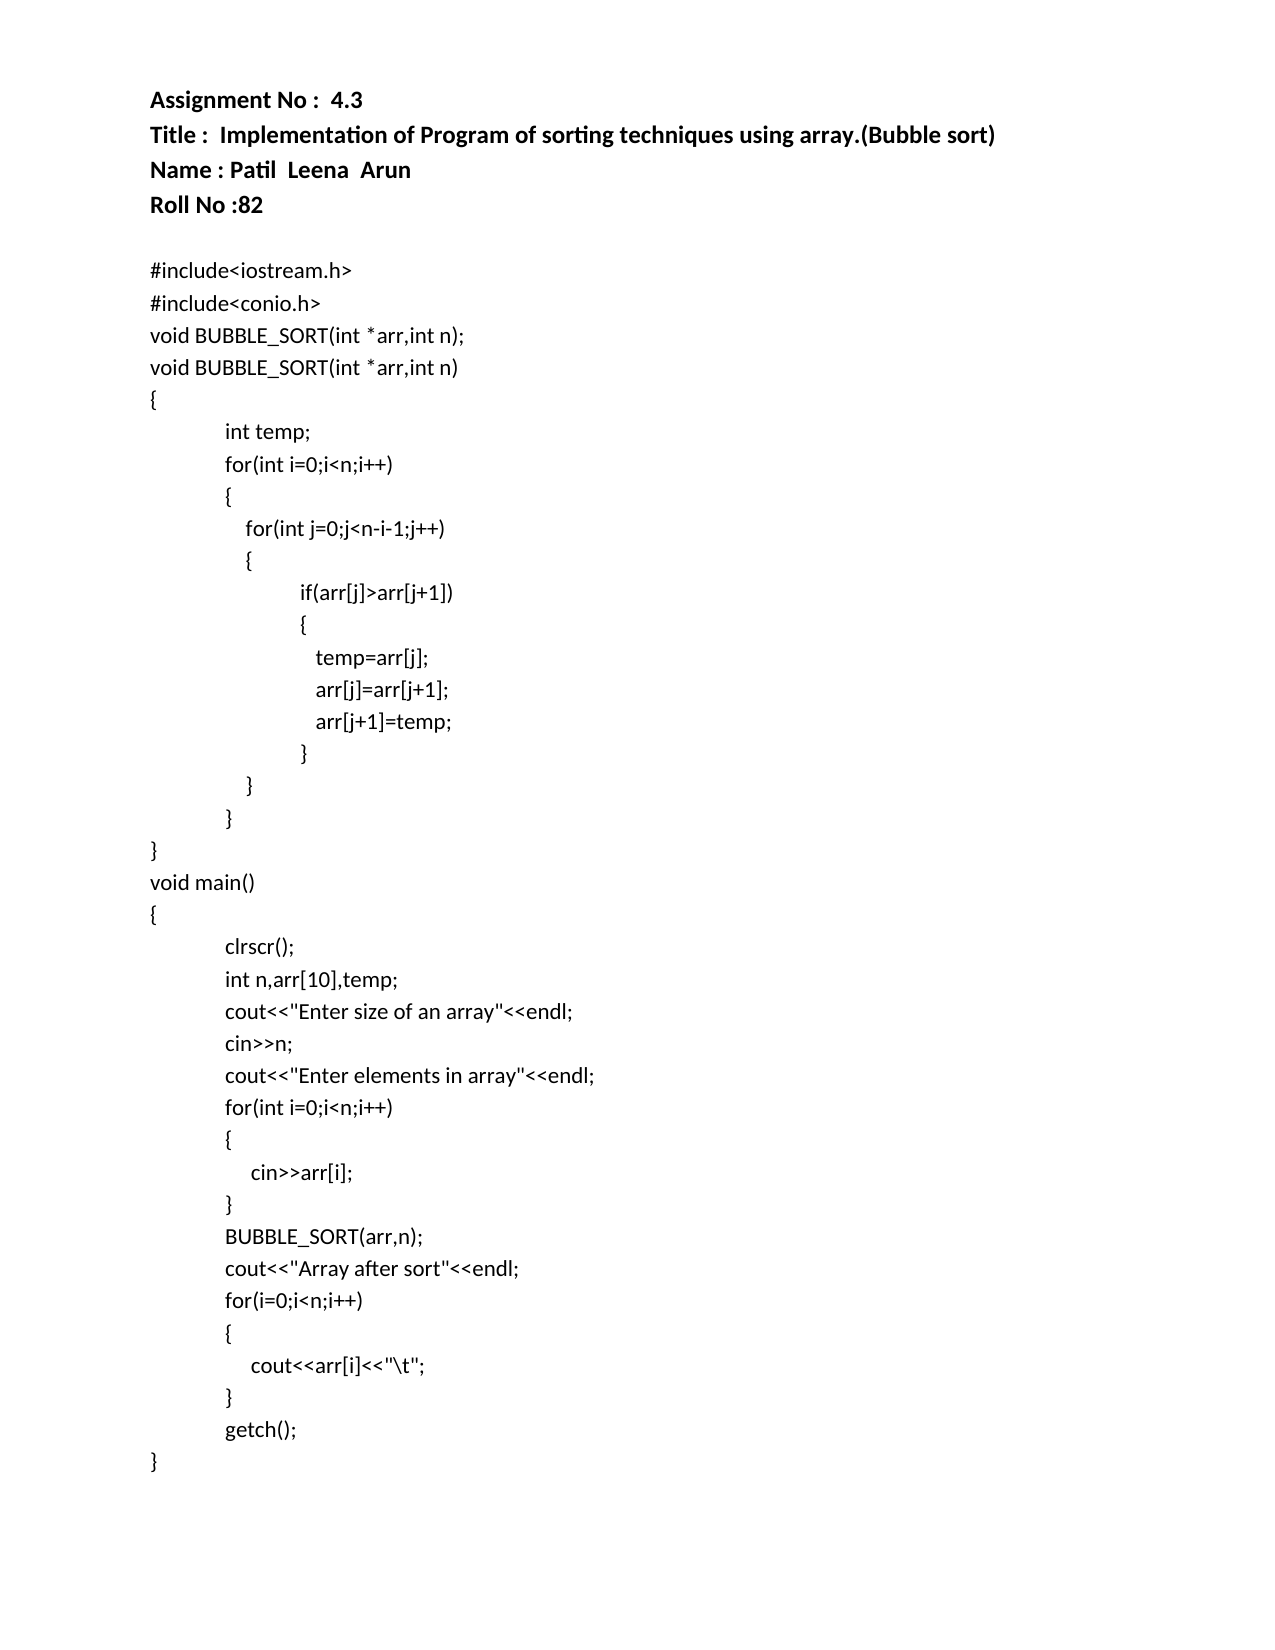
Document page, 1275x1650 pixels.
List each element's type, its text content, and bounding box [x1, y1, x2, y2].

text Name : Patil Leena Arun [150, 154, 1125, 185]
text void BUBBLE_SORT(int *arr,int n); [150, 321, 1125, 349]
text cin>>arr[i]; [150, 1158, 1125, 1186]
text if(arr[j]>arr[j+1]) [150, 578, 1125, 606]
text { [150, 1319, 1125, 1347]
text } [150, 1447, 1125, 1476]
text cout<<"Array after sort"<<endl; [150, 1254, 1125, 1282]
text getch(); [150, 1415, 1125, 1443]
text { [150, 482, 1125, 510]
text for(int i=0;i<n;i++) [150, 450, 1125, 478]
text { [150, 1126, 1125, 1154]
text } [150, 739, 1125, 767]
text #include<iostream.h> [150, 257, 1125, 284]
text { [150, 546, 1125, 574]
text cout<<"Enter size of an array"<<endl; [150, 997, 1125, 1025]
text } [150, 804, 1125, 832]
text int n,arr[10],temp; [150, 965, 1125, 993]
text } [150, 1383, 1125, 1411]
text } [150, 836, 1125, 864]
text void BUBBLE_SORT(int *arr,int n) [150, 353, 1125, 381]
text { [150, 900, 1125, 928]
text cout<<"Enter elements in array"<<endl; [150, 1061, 1125, 1089]
text int temp; [150, 417, 1125, 446]
text } [150, 1190, 1125, 1218]
text cin>>n; [150, 1029, 1125, 1057]
text for(int i=0;i<n;i++) [150, 1093, 1125, 1121]
text cout<<arr[i]<<"\t"; [150, 1351, 1125, 1379]
text Title : Implementation of Program of sorting techniques using array.(Bubble sort) [150, 119, 1144, 150]
text arr[j]=arr[j+1]; [150, 675, 1125, 703]
text for(i=0;i<n;i++) [150, 1287, 1125, 1314]
text Roll No :82 [150, 189, 1125, 220]
text for(int j=0;j<n-i-1;j++) [150, 514, 1125, 542]
text #include<conio.h> [150, 289, 1125, 317]
text BUBBLE_SORT(arr,n); [150, 1222, 1125, 1250]
text { [150, 385, 1125, 413]
text clrscr(); [150, 932, 1125, 961]
text arr[j+1]=temp; [150, 707, 1125, 735]
text Assignment No : 4.3 [150, 84, 1125, 115]
text { [150, 611, 1125, 639]
text } [150, 772, 1125, 799]
text void main() [150, 868, 1125, 896]
text temp=arr[j]; [150, 643, 1125, 671]
